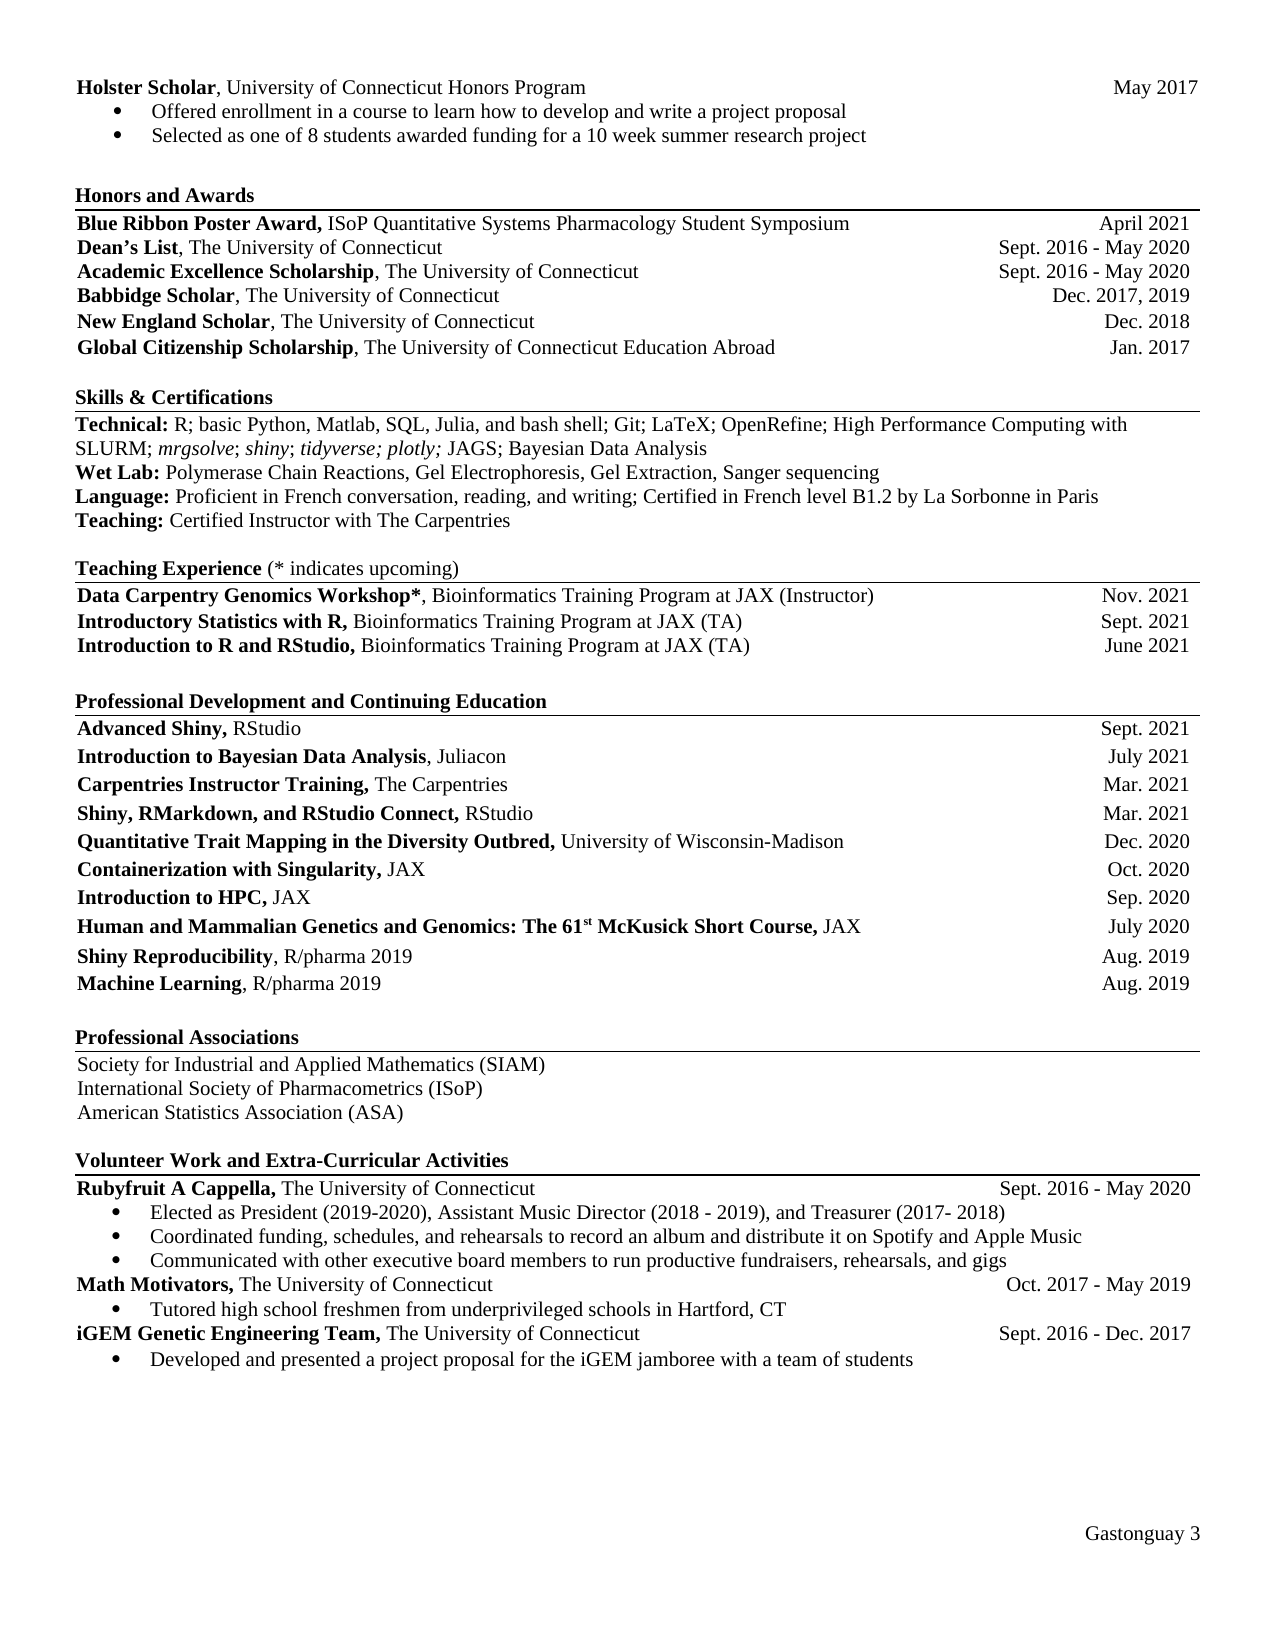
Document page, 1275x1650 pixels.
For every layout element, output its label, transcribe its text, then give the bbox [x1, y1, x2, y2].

table_cell Jan. 2017 [975, 335, 1201, 361]
table_cell Quantitative Trait Mapping in the Diversity Outbred, University of Wisconsin-Madison [66, 829, 1072, 857]
table_header April 2021 [975, 211, 1201, 235]
table_cell Sep. 2020 [1072, 885, 1201, 914]
table_header Nov. 2021 [1072, 584, 1201, 609]
table_cell Containerization with Singularity, JAX [66, 857, 1072, 884]
text Technical: R; basic Python, Matlab, SQL, Julia, and bash shell; Git; LaTeX; OpenRefine; High Performance Computing with SLURM; mrgsolve; shiny; tidyverse; plotly; JAGS; Bayesian Data Analysis [75, 412, 1200, 460]
table_cell International Society of Pharmacometrics (ISoP) [66, 1076, 655, 1100]
table_cell Aug. 2019 [1072, 944, 1201, 971]
table_header Society for Industrial and Applied Mathematics (SIAM) [66, 1052, 655, 1076]
table_cell Carpentries Instructor Training, The Carpentries [66, 772, 1072, 801]
table_cell Academic Excellence Scholarship, The University of Connecticut [66, 259, 975, 283]
table_header Oct. 2017 - May 2019 [888, 1272, 1202, 1297]
text Wet Lab: Polymerase Chain Reactions, Gel Electrophoresis, Gel Extraction, Sanger sequencing [75, 460, 1200, 484]
table_header Data Carpentry Genomics Workshop*, Bioinformatics Training Program at JAX (Instructor) [66, 584, 1072, 609]
table_cell Introduction to Bayesian Data Analysis, Juliacon [66, 744, 1072, 772]
table_cell Dec. 2017, 2019 [975, 283, 1201, 309]
list Tutored high school freshmen from underprivileged schools in Hartford, CT [112, 1297, 1200, 1321]
table_cell Shiny Reproducibility, R/pharma 2019 [66, 944, 1072, 971]
table_header Advanced Shiny, RStudio [66, 716, 1072, 744]
table_cell Introduction to HPC, JAX [66, 885, 1072, 914]
table_header iGEM Genetic Engineering Team, The University of Connecticut [65, 1321, 888, 1346]
table_cell July 2021 [1072, 744, 1201, 772]
table_cell Dean’s List, The University of Connecticut [66, 235, 975, 259]
list Coordinated funding, schedules, and rehearsals to record an album and distribute it on Spotify and Apple Music [112, 1224, 1200, 1248]
table_cell Oct. 2020 [1072, 857, 1201, 884]
table_cell Mar. 2021 [1072, 801, 1201, 829]
list Developed and presented a project proposal for the iGEM jamboree with a team of students [112, 1346, 1200, 1371]
table_header Sept. 2016 - Dec. 2017 [888, 1321, 1202, 1346]
text Professional Associations [75, 1025, 1200, 1051]
table_cell Dec. 2020 [1072, 829, 1201, 857]
text Skills & Certifications [75, 385, 1200, 411]
table_cell Babbidge Scholar, The University of Connecticut [66, 283, 975, 309]
text Volunteer Work and Extra‐Curricular Activities [75, 1148, 1200, 1174]
table_cell July 2020 [1072, 914, 1201, 943]
list Elected as President (2019-2020), Assistant Music Director (2018 - 2019), and Treasurer (2017- 2018) [112, 1199, 1200, 1224]
table_header Rubyfruit A Cappella, The University of Connecticut [65, 1176, 888, 1199]
text Teaching Experience (* indicates upcoming) [75, 556, 1200, 582]
table_cell Introduction to R and RStudio, Bioinformatics Training Program at JAX (TA) [66, 633, 1072, 665]
table_cell American Statistics Association (ASA) [66, 1100, 655, 1124]
table_header Sept. 2021 [1072, 716, 1201, 744]
table_header Math Motivators, The University of Connecticut [65, 1272, 888, 1297]
table_cell Sept. 2016 - May 2020 [975, 259, 1201, 283]
table_cell Dec. 2018 [975, 309, 1201, 335]
table_cell June 2021 [1072, 633, 1201, 665]
table_cell Introductory Statistics with R, Bioinformatics Training Program at JAX (TA) [66, 609, 1072, 633]
table_cell Sept. 2016 - May 2020 [975, 235, 1201, 259]
table_header Sept. 2016 - May 2020 [888, 1176, 1202, 1199]
table_cell Holster Scholar, University of Connecticut Honors Program Offered enrollment in a course to learn how to develop and write a project proposal Selected as one of 8 students awarded funding for a 10 week summer research project [65, 75, 1050, 159]
text Professional Development and Continuing Education [75, 689, 1200, 715]
list Communicated with other executive board members to run productive fundraisers, rehearsals, and gigs [112, 1248, 1200, 1272]
table_header Blue Ribbon Poster Award, ISoP Quantitative Systems Pharmacology Student Symposium [66, 211, 975, 235]
text Teaching: Certified Instructor with The Carpentries [75, 508, 1200, 532]
table_cell Mar. 2021 [1072, 772, 1201, 801]
table_cell New England Scholar, The University of Connecticut [66, 309, 975, 335]
text Language: Proficient in French conversation, reading, and writing; Certified in French level B1.2 by La Sorbonne in Paris [75, 484, 1200, 508]
table_cell Aug. 2019 [1072, 971, 1201, 1001]
table_cell Global Citizenship Scholarship, The University of Connecticut Education Abroad [66, 335, 975, 361]
table_cell Shiny, RMarkdown, and RStudio Connect, RStudio [66, 801, 1072, 829]
table_cell Sept. 2021 [1072, 609, 1201, 633]
table_cell May 2017 [1050, 75, 1209, 159]
table_cell Machine Learning, R/pharma 2019 [66, 971, 1072, 1001]
table_cell Human and Mammalian Genetics and Genomics: The 61st McKusick Short Course, JAX [66, 914, 1072, 943]
text Honors and Awards [75, 183, 1200, 209]
